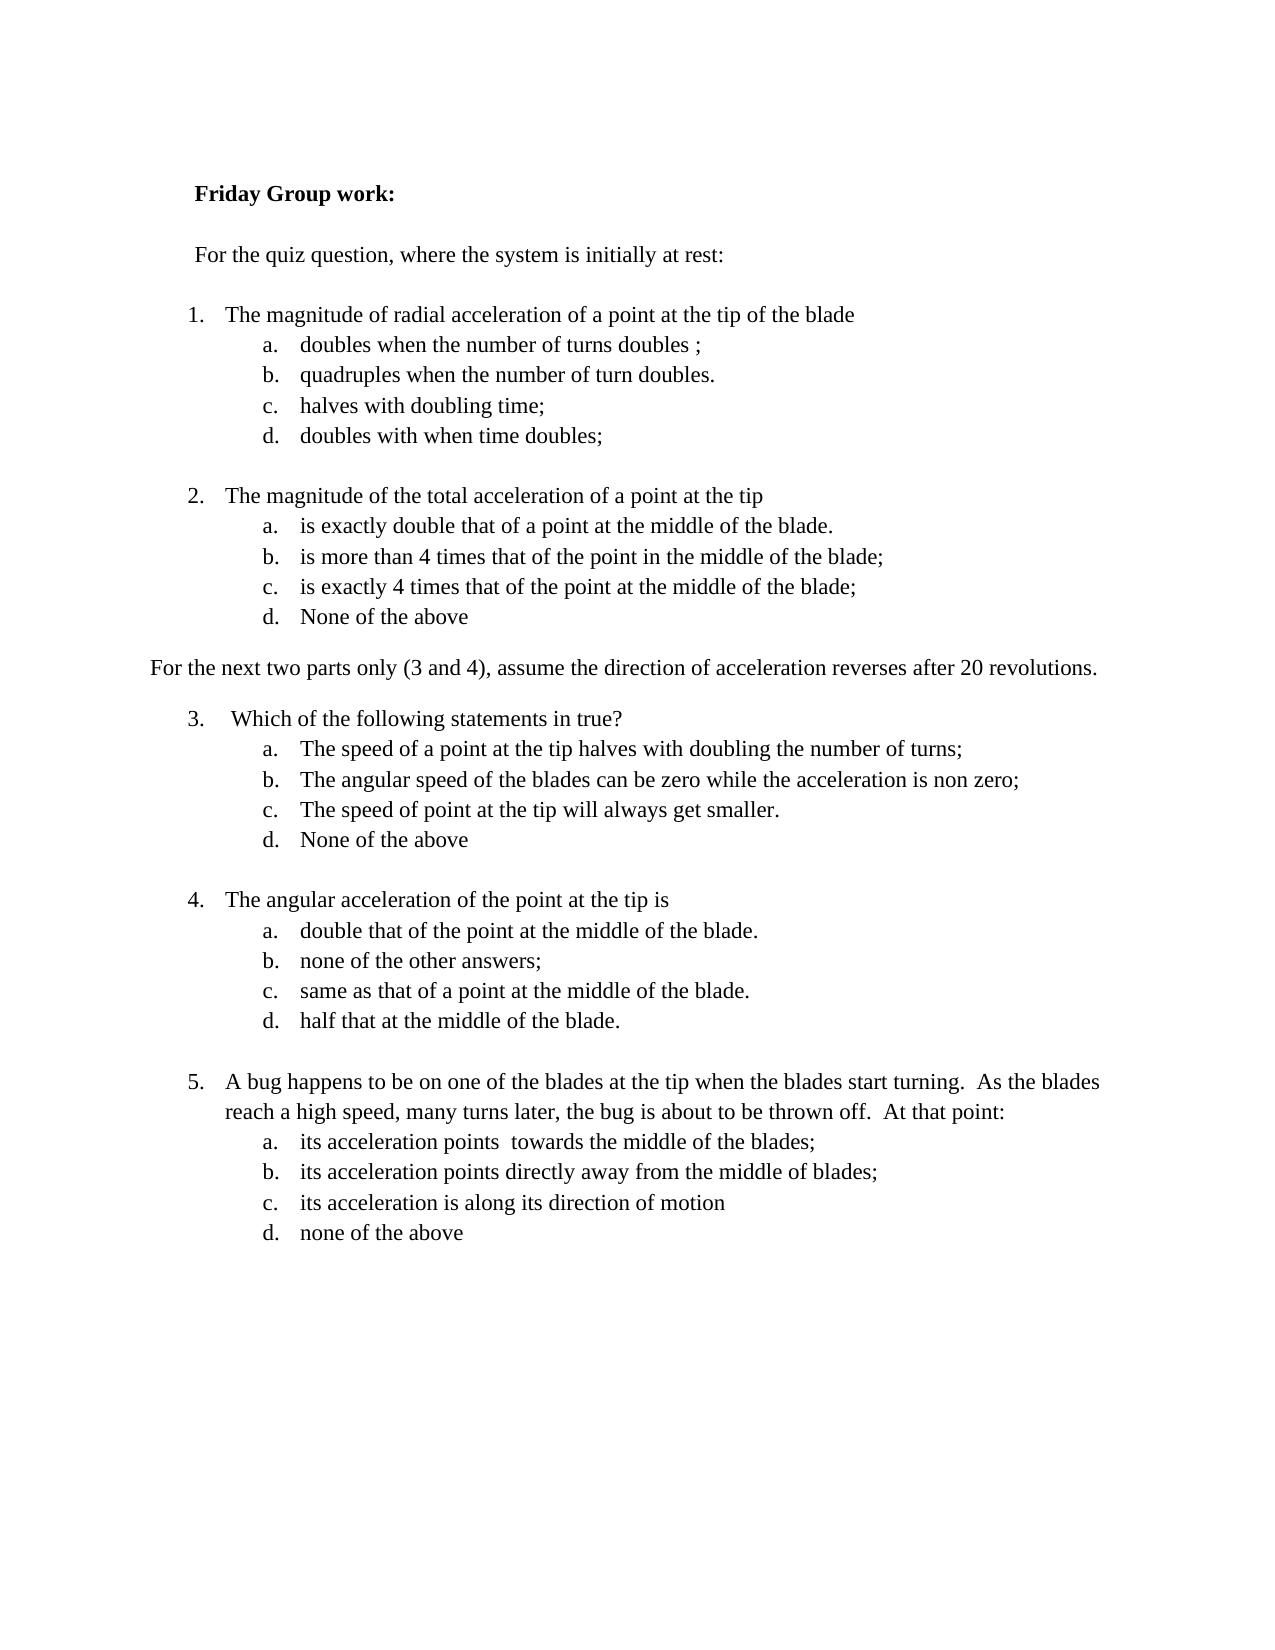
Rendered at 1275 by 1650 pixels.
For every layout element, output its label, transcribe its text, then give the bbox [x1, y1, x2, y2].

list is exactly double that of a point at the middle of the blade. [262, 512, 1125, 539]
list its acceleration is along its direction of motion [262, 1188, 1125, 1215]
list double that of the point at the middle of the blade. [262, 917, 1125, 943]
list The angular speed of the blades can be zero while the acceleration is non zero; [262, 766, 1125, 792]
text For the next two parts only (3 and 4), assume the direction of acceleration reverses after 20 revolutions. [150, 654, 1125, 681]
list none of the above [262, 1219, 1125, 1245]
list is more than 4 times that of the point in the middle of the blade; [262, 543, 1125, 569]
list The magnitude of the total acceleration of a point at the tip [187, 482, 1125, 509]
list The magnitude of radial acceleration of a point at the tip of the blade [187, 301, 1125, 327]
list quadruples when the number of turn doubles. [262, 361, 1125, 388]
list halves with doubling time; [262, 392, 1125, 418]
list A bug happens to be on one of the blades at the tip when the blades start turning. As the blades reach a high speed, many turns later, the bug is about to be thrown off. At that point: [187, 1068, 1125, 1124]
list its acceleration points towards the middle of the blades; [262, 1128, 1125, 1154]
list The speed of a point at the tip halves with doubling the number of turns; [262, 735, 1125, 762]
list its acceleration points directly away from the middle of blades; [262, 1158, 1125, 1185]
list None of the above [262, 826, 1125, 852]
list For the quiz question, where the system is initially at rest: [194, 241, 1125, 267]
list The angular acceleration of the point at the tip is [187, 886, 1125, 913]
list same as that of a point at the middle of the blade. [262, 977, 1125, 1003]
list none of the other answers; [262, 947, 1125, 973]
list doubles when the number of turns doubles ; [262, 331, 1125, 358]
list half that at the middle of the blade. [262, 1007, 1125, 1034]
list None of the above [262, 603, 1125, 629]
list is exactly 4 times that of the point at the middle of the blade; [262, 573, 1125, 599]
list Which of the following statements in true? [187, 705, 1125, 732]
list Friday Group work: [194, 180, 1125, 207]
list The speed of point at the tip will always get smaller. [262, 796, 1125, 822]
list doubles with when time doubles; [262, 422, 1125, 448]
